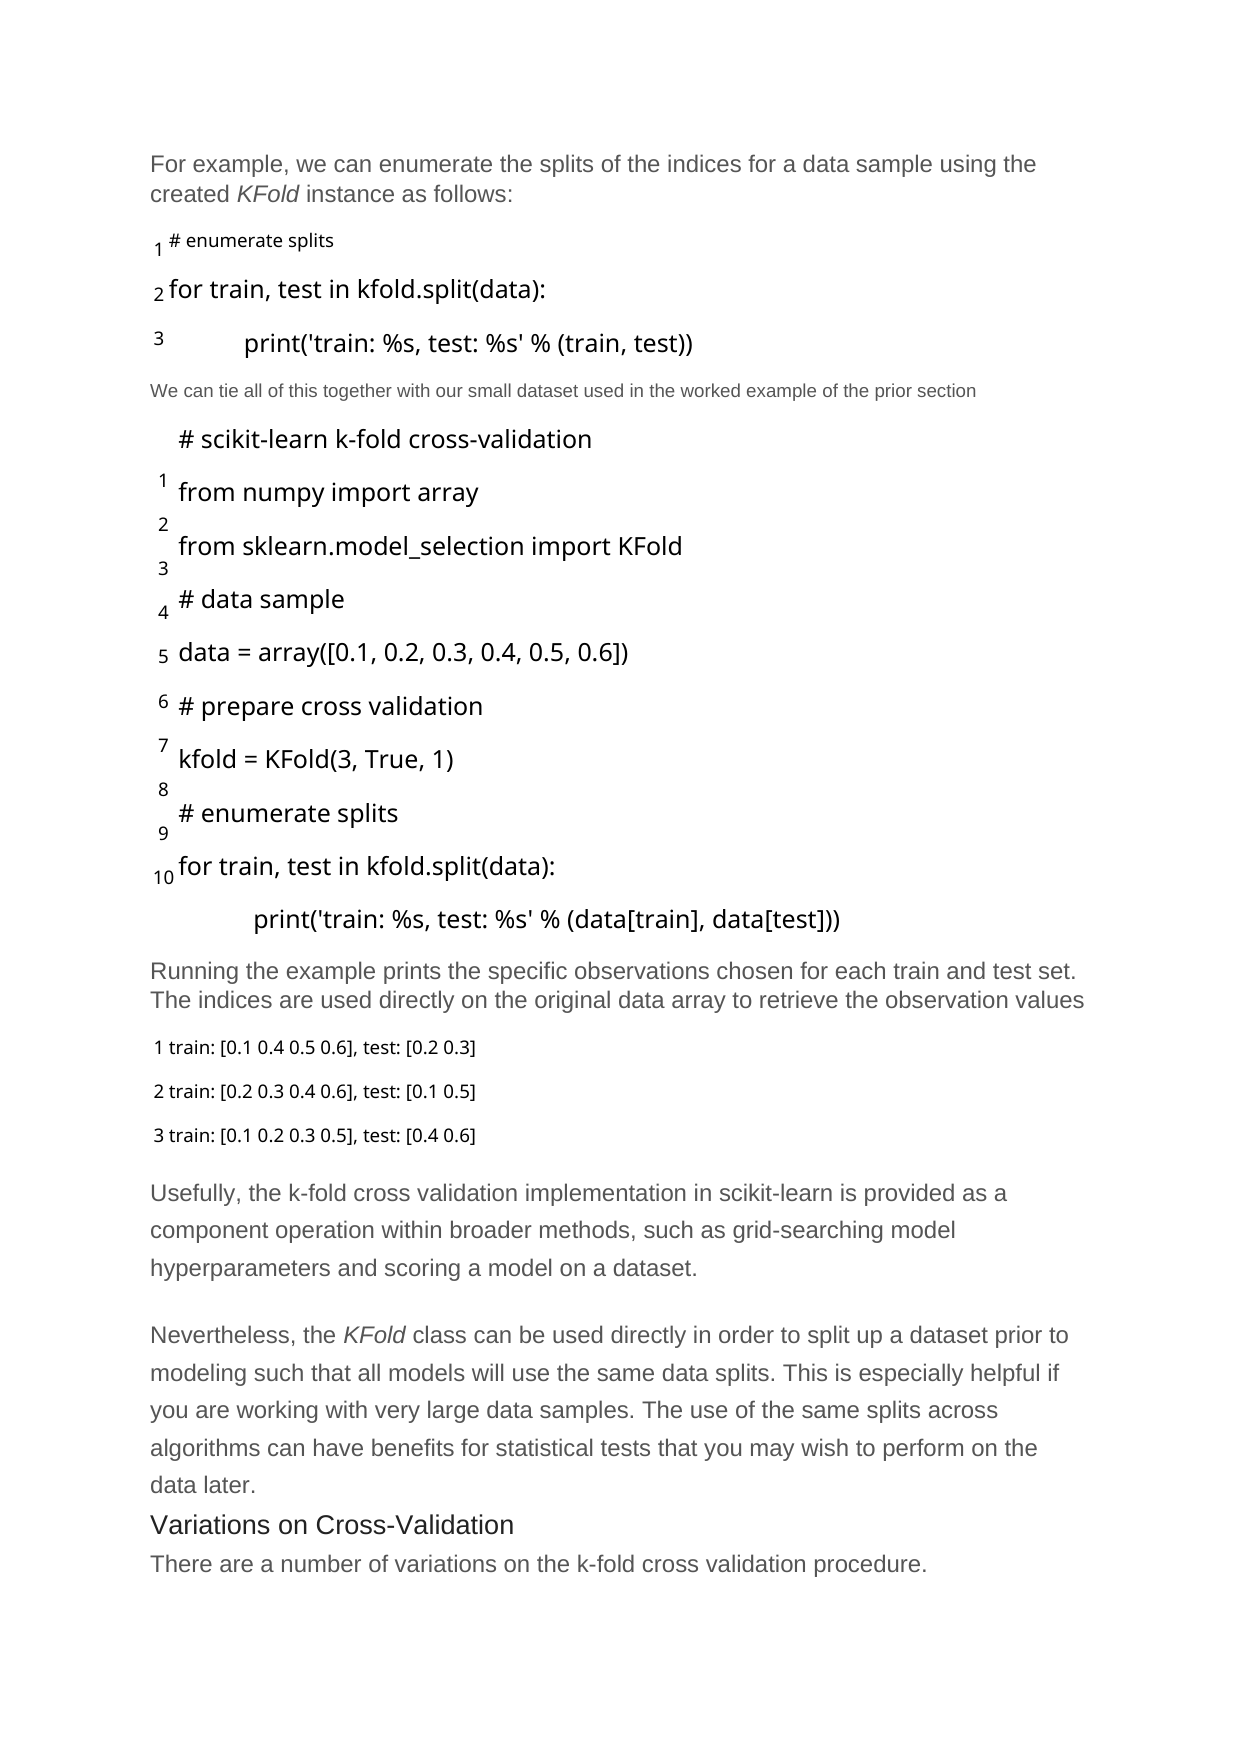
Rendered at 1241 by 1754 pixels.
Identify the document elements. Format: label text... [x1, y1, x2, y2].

table_header # scikit-learn k-fold cross-validation from numpy import array from sklearn.model_selection import KFold # data sample data = array([0.1, 0.2, 0.3, 0.4, 0.5, 0.6]) # prepare cross validation kfold = KFold(3, True, 1) # enumerate splits for train, test in kfold.split(data): print('train: %s, test: %s' % (data[train], data[test])) [177, 420, 1090, 957]
table_header 1 2 3 [150, 226, 167, 380]
table_header # enumerate splits for train, test in kfold.split(data): print('train: %s, test: %s' % (train, test)) [167, 226, 1090, 380]
table_header 1 2 3 4 5 6 7 8 9 10 [150, 420, 177, 957]
text Usefully, the k-fold cross validation implementation in scikit-learn is provided as a component operation within broader methods, such as grid-searching model hyperparameters and scoring a model on a dataset. [150, 1168, 1090, 1281]
table_header train: [0.1 0.4 0.5 0.6], test: [0.2 0.3] train: [0.2 0.3 0.4 0.6], test: [0.1 0.5] train: [0.1 0.2 0.3 0.5], test: [0.4 0.6] [167, 1033, 1090, 1168]
table_header 1 2 3 [150, 1033, 167, 1168]
subtitle Variations on Cross-Validation [150, 1503, 1090, 1540]
text We can tie all of this together with our small dataset used in the worked example of the prior section [150, 380, 1090, 401]
text For example, we can enumerate the splits of the indices for a data sample using the created KFold instance as follows: [150, 150, 1090, 207]
text Running the example prints the specific observations chosen for each train and test set. The indices are used directly on the original data array to retrieve the observation values [150, 957, 1090, 1014]
text Nevertheless, the KFold class can be used directly in order to split up a dataset prior to modeling such that all models will use the same data splits. This is especially helpful if you are working with very large data samples. The use of the same splits across algorithms can have benefits for statistical tests that you may wish to perform on the data later. [150, 1311, 1090, 1498]
text There are a number of variations on the k-fold cross validation procedure. [150, 1540, 1090, 1578]
